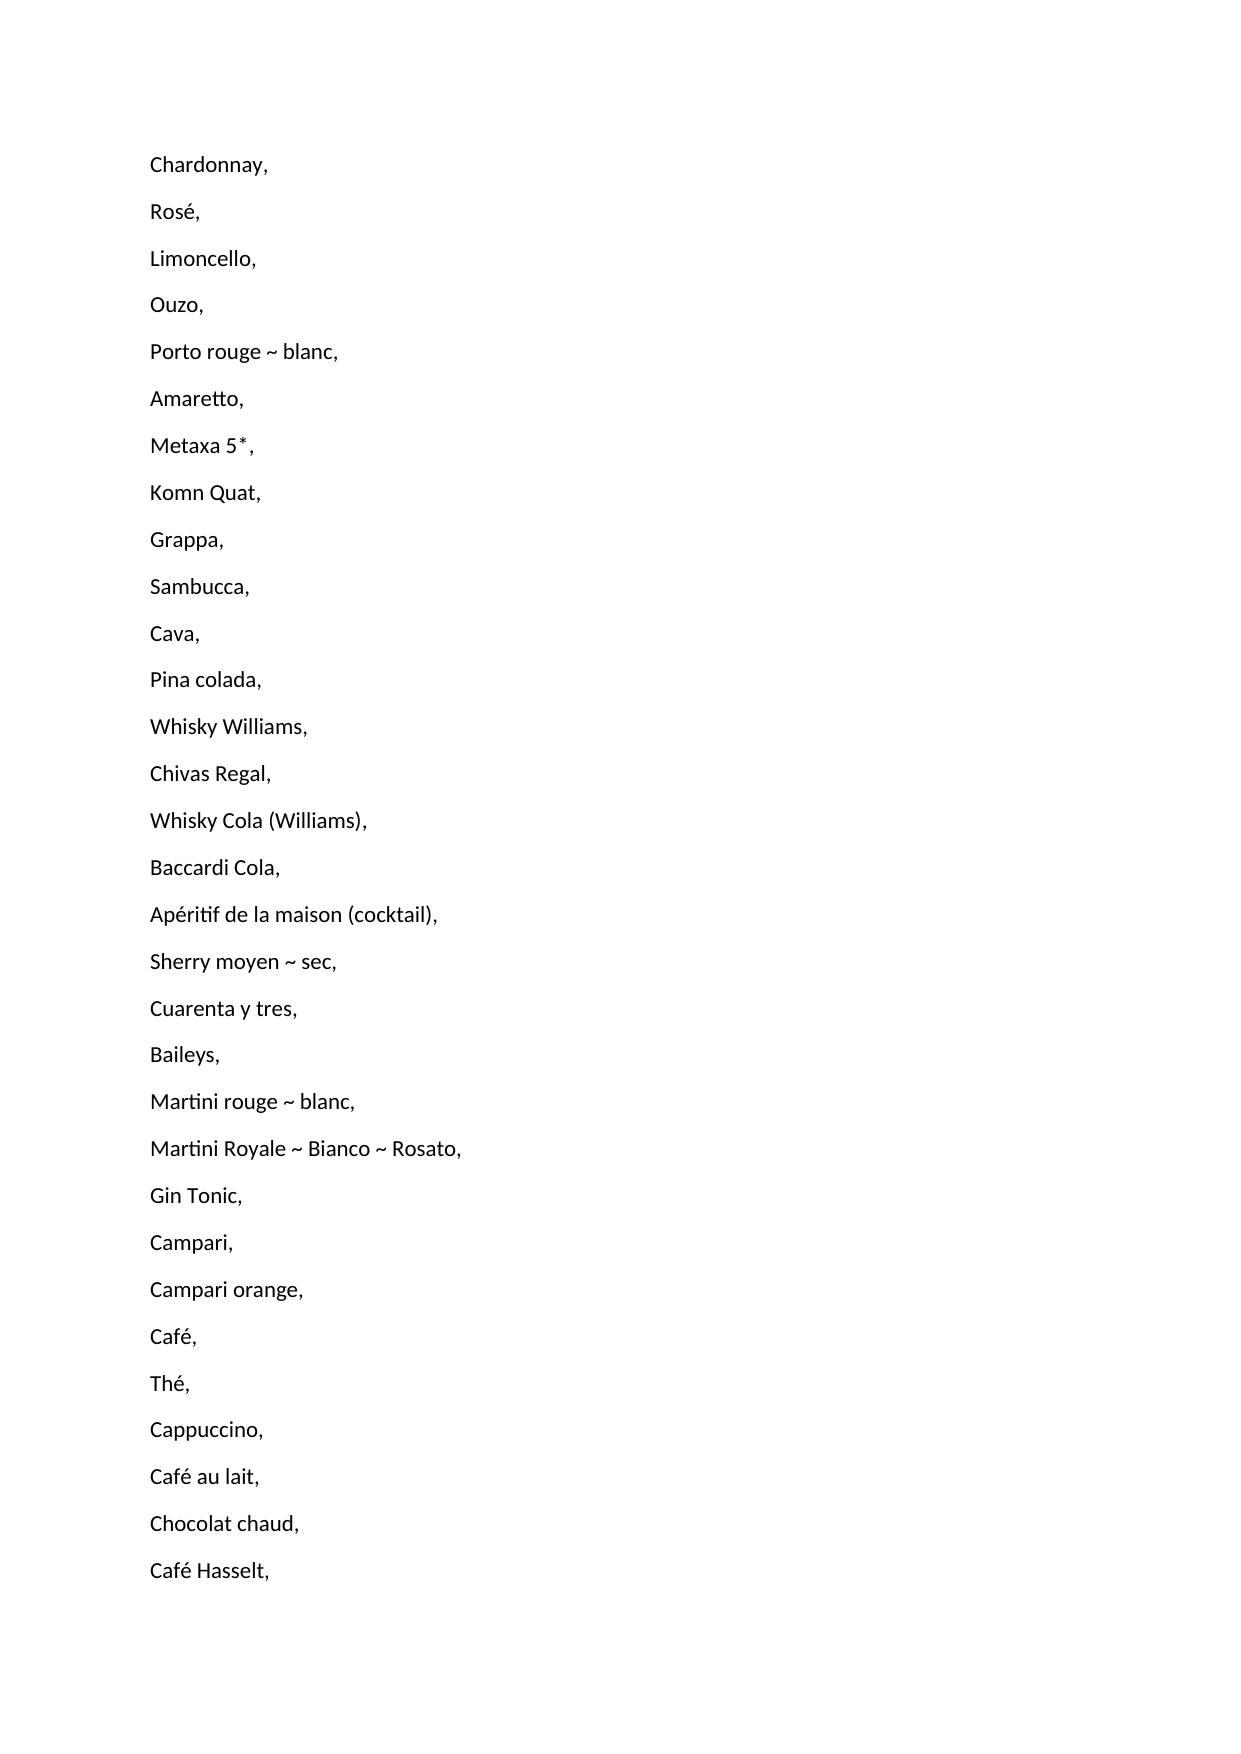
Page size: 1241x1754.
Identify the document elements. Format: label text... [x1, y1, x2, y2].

text Café au lait, [150, 1462, 1090, 1491]
text Café, [150, 1322, 1090, 1350]
text Martini Royale ~ Bianco ~ Rosato, [150, 1134, 1090, 1162]
text Komn Quat, [150, 478, 1090, 506]
text Chocolat chaud, [150, 1509, 1090, 1537]
text Gin Tonic, [150, 1181, 1090, 1209]
text Apéritif de la maison (cocktail), [150, 900, 1090, 928]
text Café Hasselt, [150, 1556, 1090, 1584]
text Rosé, [150, 197, 1090, 225]
text Whisky Cola (Williams), [150, 806, 1090, 834]
text Cappuccino, [150, 1416, 1090, 1444]
text Chardonnay, [150, 150, 1090, 178]
text Cuarenta y tres, [150, 994, 1090, 1022]
text Sherry moyen ~ sec, [150, 947, 1090, 975]
text Campari orange, [150, 1275, 1090, 1303]
text Sambucca, [150, 572, 1090, 600]
text Limoncello, [150, 244, 1090, 272]
text Amaretto, [150, 384, 1090, 412]
text Porto rouge ~ blanc, [150, 337, 1090, 366]
text Baileys, [150, 1041, 1090, 1069]
text Whisky Williams, [150, 712, 1090, 741]
text Thé, [150, 1369, 1090, 1397]
text Campari, [150, 1228, 1090, 1256]
text Chivas Regal, [150, 759, 1090, 787]
text Martini rouge ~ blanc, [150, 1087, 1090, 1116]
text Baccardi Cola, [150, 853, 1090, 881]
text Pina colada, [150, 666, 1090, 694]
text Metaxa 5*, [150, 431, 1090, 459]
text Ouzo, [150, 291, 1090, 319]
text Cava, [150, 619, 1090, 647]
text Grappa, [150, 525, 1090, 553]
